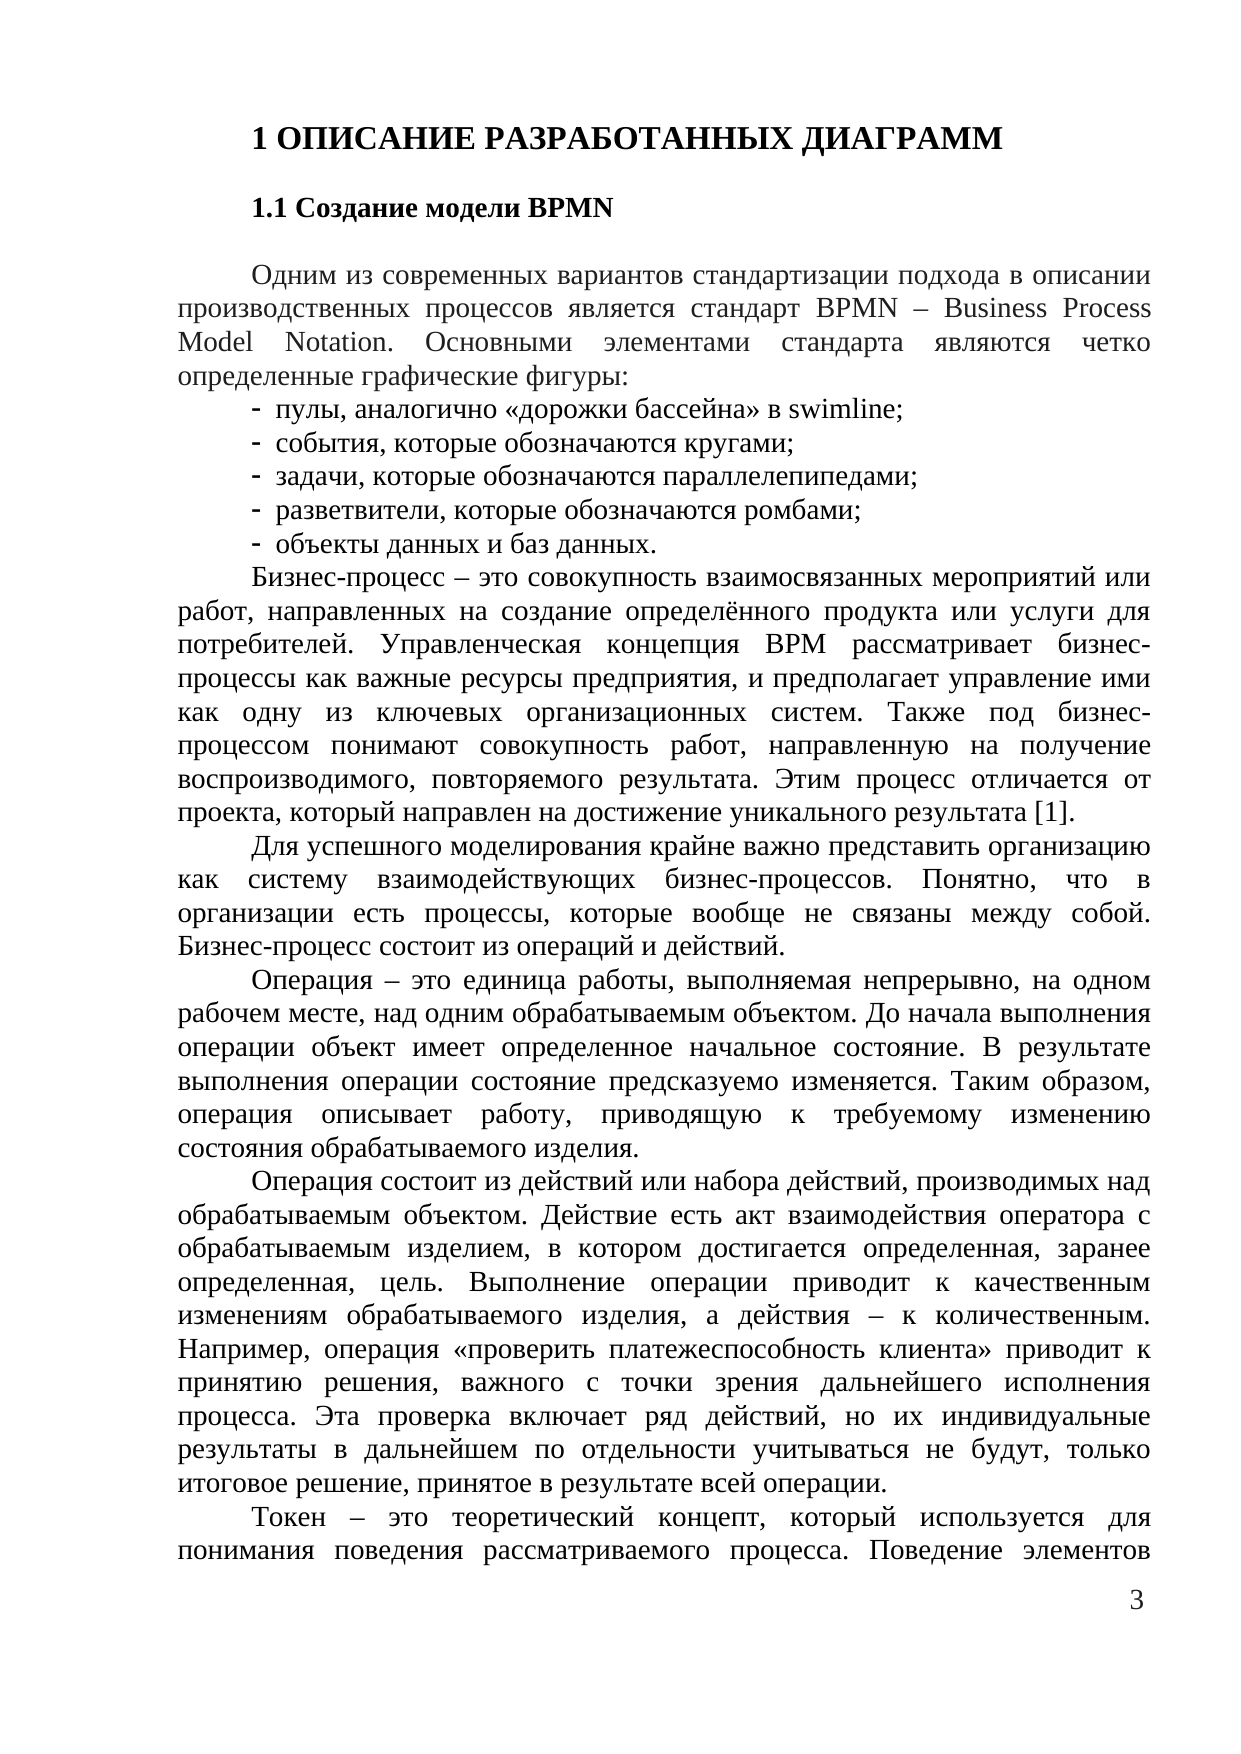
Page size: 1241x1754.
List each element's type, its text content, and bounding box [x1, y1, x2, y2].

list Для успешного моделирования крайне важно представить организацию как систему взаимодействующих бизнес-процессов. Понятно, что в организации есть процессы, которые вообще не связаны между собой. Бизнес-процесс состоит из операций и действий. [177, 828, 1152, 962]
list Операция – это единица работы, выполняемая непрерывно, на одном рабочем месте, над одним обрабатываемым объектом. До начала выполнения операции объект имеет определенное начальное состояние. В результате выполнения операции состояние предсказуемо изменяется. Таким образом, операция описывает работу, приводящую к требуемому изменению состояния обрабатываемого изделия. [177, 962, 1152, 1163]
list задачи, которые обозначаются параллелепипедами; [177, 458, 1152, 492]
list пулы, аналогично «дорожки бассейна» в swimline; [177, 391, 1152, 425]
list разветвители, которые обозначаются ромбами; [177, 492, 1152, 526]
list Бизнес-процесс – это совокупность взаимосвязанных мероприятий или работ, направленных на создание определённого продукта или услуги для потребителей. Управленческая концепция BPM рассматривает бизнес-процессы как важные ресурсы предприятия, и предполагает управление ими как одну из ключевых организационных систем. Также под бизнес-процессом понимают совокупность работ, направленную на получение воспроизводимого, повторяемого результата. Этим процесс отличается от проекта, который направлен на достижение уникального результата [1]. [177, 559, 1152, 828]
subtitle 1 Описание разработанных диаграмм [177, 118, 1152, 156]
list события, которые обозначаются кругами; [177, 425, 1152, 458]
subtitle 1.1 Создание модели BPMN [177, 190, 1144, 223]
list объекты данных и баз данных. [177, 526, 1152, 559]
text Одним из современных вариантов стандартизации подхода в описании производственных процессов является стандарт BPMN – Business Process Model Notation. Основными элементами стандарта являются четко определенные графические фигуры: [177, 257, 1152, 391]
